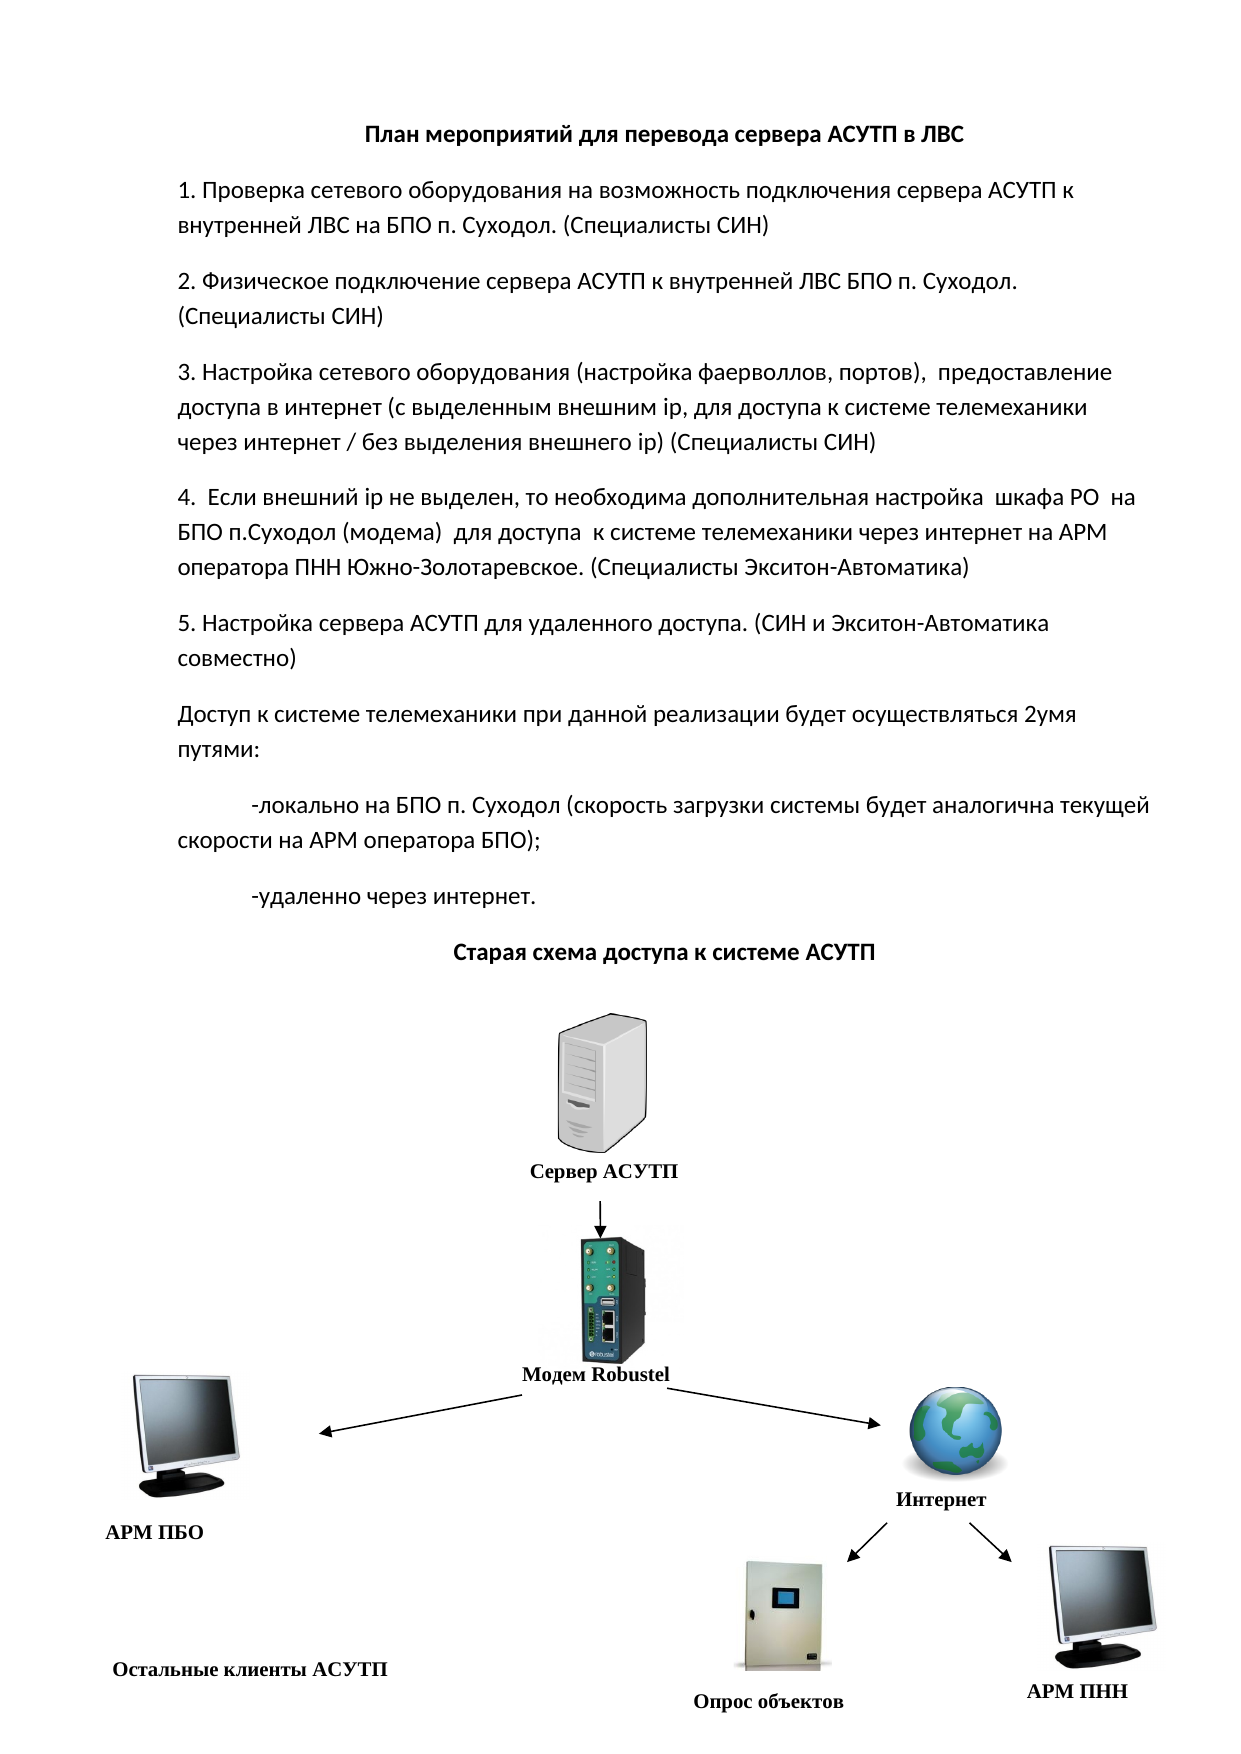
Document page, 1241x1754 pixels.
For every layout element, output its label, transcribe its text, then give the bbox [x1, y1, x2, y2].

picture [1037, 1542, 1167, 1671]
text 3. Настройка сетевого оборудования (настройка фаерволлов, портов), предоставление доступа в интернет (с выделенным внешним ip, для доступа к системе телемеханики через интернет / без выделения внешнего ip) (Специалисты СИН) [177, 356, 1152, 456]
picture [733, 1555, 832, 1671]
text 1. Проверка сетевого оборудования на возможность подключения сервера АСУТП к внутренней ЛВС на БПО п. Суходол. (Специалисты СИН) [177, 174, 1152, 239]
picture [901, 1387, 1009, 1482]
text Старая схема доступа к системе АСУТП [177, 936, 1152, 966]
text 2. Физическое подключение сервера АСУТП к внутренней ЛВС БПО п. Суходол. (Специалисты СИН) [177, 265, 1152, 330]
text План мероприятий для перевода сервера АСУТП в ЛВС [177, 118, 1152, 149]
text Доступ к системе телемеханики при данной реализации будет осуществляться 2умя путями: [177, 698, 1152, 764]
text 4. Если внешний ip не выделен, то необходима дополнительная настройка шкафа РО на БПО п.Суходол (модема) для доступа к системе телемеханики через интернет на АРМ оператора ПНН Южно-Золотаревское. (Специалисты Экситон-Автоматика) [177, 481, 1152, 582]
picture [538, 1192, 684, 1405]
picture [121, 1371, 250, 1500]
text -локально на БПО п. Суходол (скорость загрузки системы будет аналогична текущей скорости на АРМ оператора БПО); [177, 789, 1152, 854]
picture [557, 1013, 647, 1153]
text -удаленно через интернет. [177, 880, 1152, 910]
text 5. Настройка сервера АСУТП для удаленного доступа. (СИН и Экситон-Автоматика совместно) [177, 607, 1152, 673]
